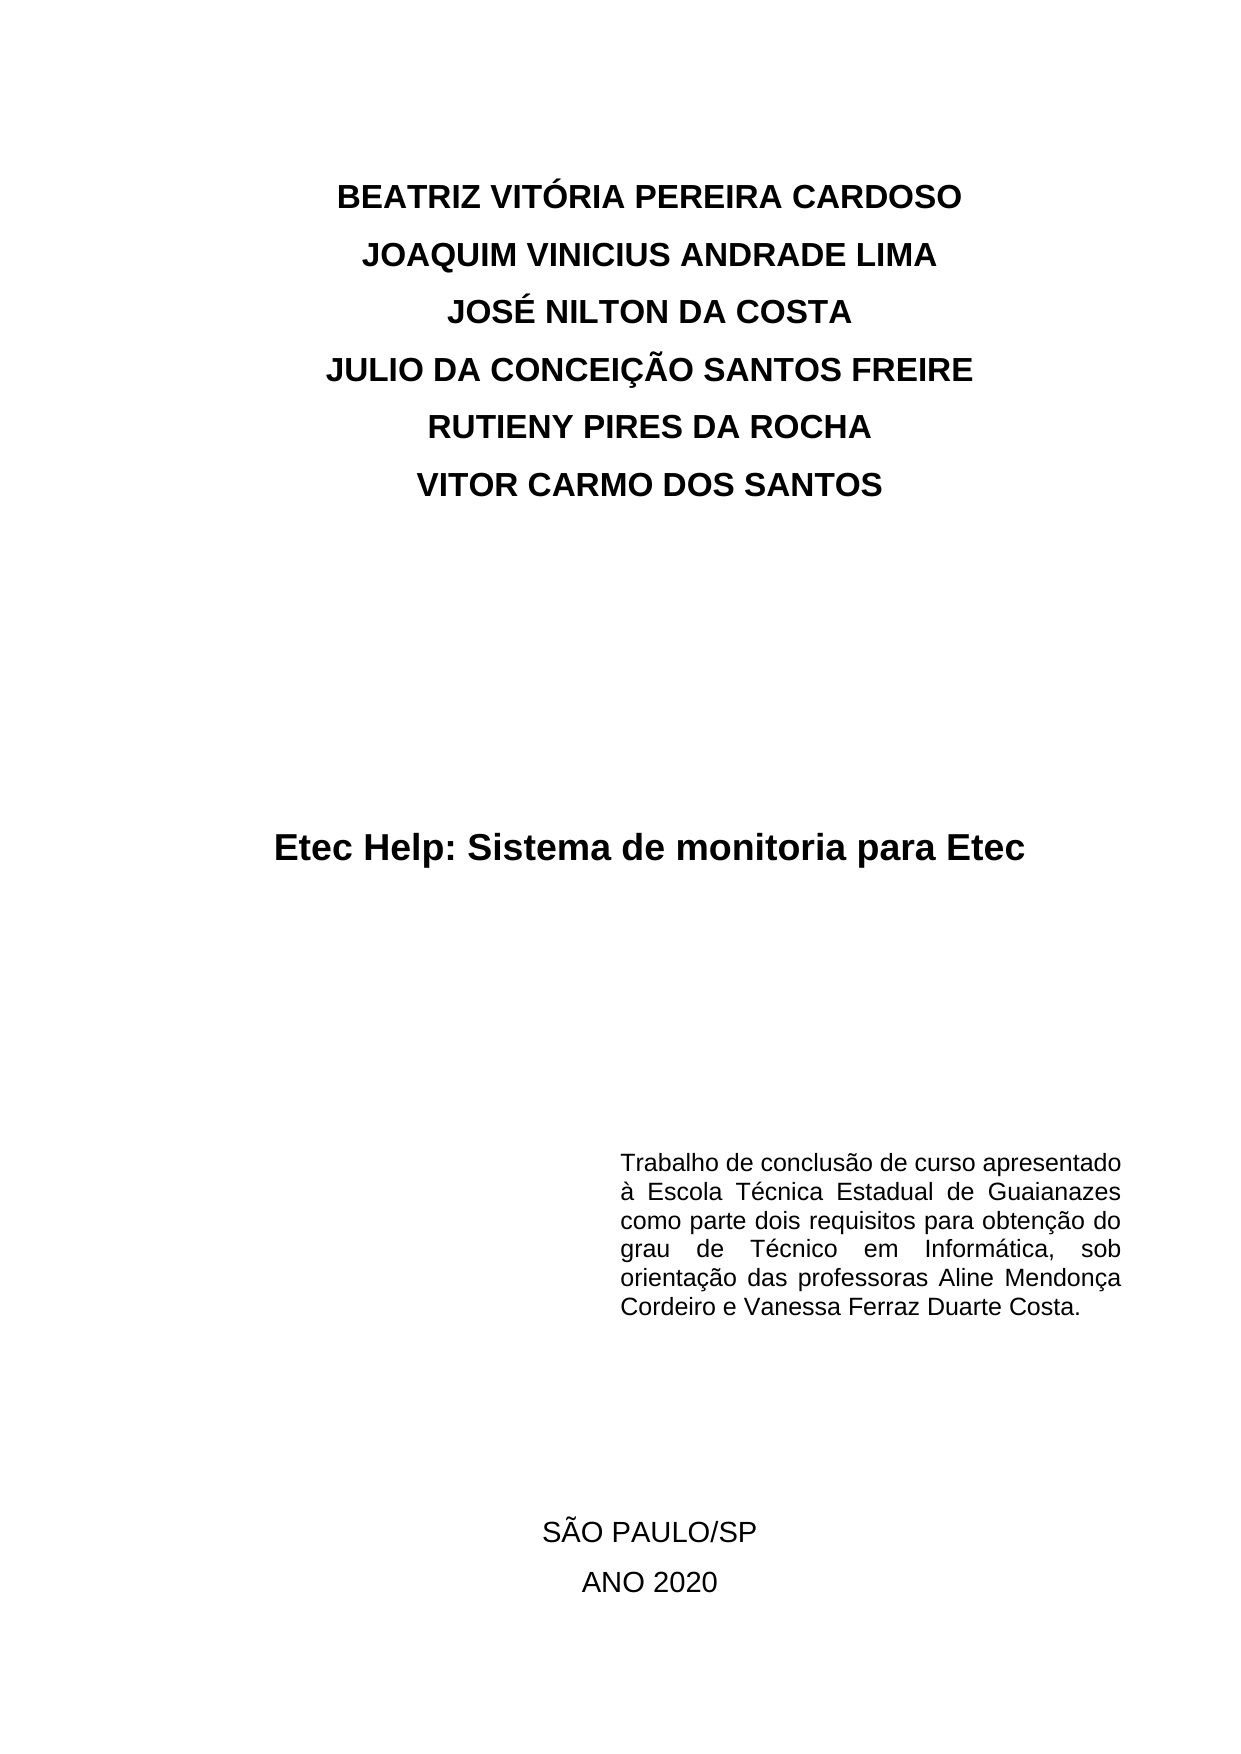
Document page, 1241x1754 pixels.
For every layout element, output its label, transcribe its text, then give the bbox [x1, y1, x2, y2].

text JULIO DA CONCEIÇÃO SANTOS FREIRE [177, 350, 1122, 388]
text JOSÉ NILTON DA COSTA [177, 292, 1122, 331]
text SÃO PAULO/SP [177, 1515, 1122, 1548]
text VITOR CARMO DOS SANTOS [177, 465, 1122, 504]
text Trabalho de conclusão de curso apresentado à Escola Técnica Estadual de Guaianazes como parte dois requisitos para obtenção do grau de Técnico em Informática, sob orientação das professoras Aline Mendonça Cordeiro e Vanessa Ferraz Duarte Costa. [620, 1148, 1122, 1321]
text ANO 2020 [177, 1565, 1122, 1598]
text Etec Help: Sistema de monitoria para Etec [177, 825, 1122, 868]
text RUTIENY PIRES DA ROCHA [177, 408, 1122, 446]
text BEATRIZ VITÓRIA PEREIRA CARDOSO [177, 177, 1122, 216]
text JOAQUIM VINICIUS ANDRADE LIMA [177, 235, 1122, 273]
